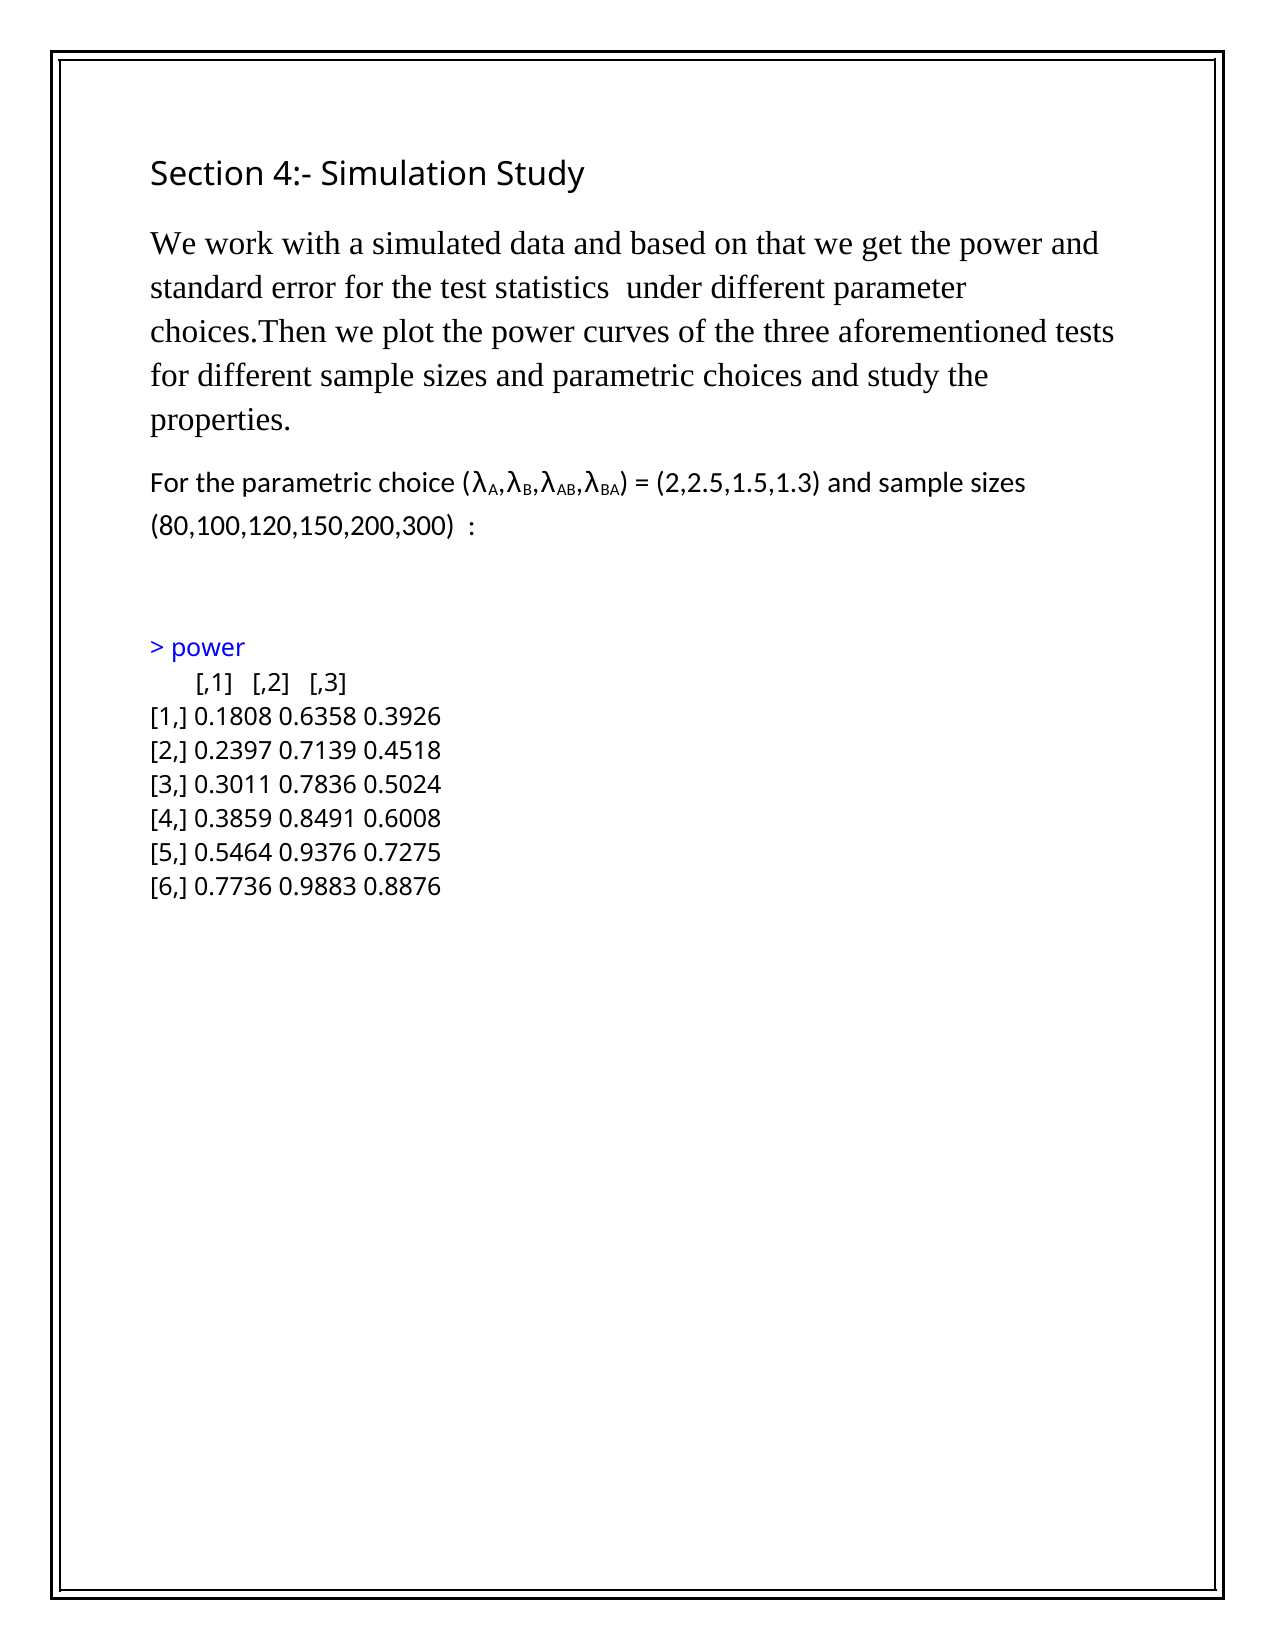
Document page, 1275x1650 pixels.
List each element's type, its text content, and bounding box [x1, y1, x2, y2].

text [6,] 0.7736 0.9883 0.8876 [150, 868, 1125, 903]
text [5,] 0.5464 0.9376 0.7275 [150, 834, 1125, 868]
text [1,] 0.1808 0.6358 0.3926 [150, 698, 1125, 732]
text > power [150, 630, 1125, 664]
text We work with a simulated data and based on that we get the power and standard error for the test statistics under different parameter choices.Then we plot the power curves of the three aforementioned tests for different sample sizes and parametric choices and study the properties. [150, 223, 1125, 438]
text [2,] 0.2397 0.7139 0.4518 [150, 732, 1125, 766]
text [3,] 0.3011 0.7836 0.5024 [150, 766, 1125, 800]
text [4,] 0.3859 0.8491 0.6008 [150, 800, 1125, 834]
text For the parametric choice (λA,λB,λAB,λBA) = (2,2.5,1.5,1.3) and sample sizes (80,100,120,150,200,300) : [150, 464, 1125, 542]
text [,1] [,2] [,3] [150, 664, 1125, 698]
text Section 4:- Simulation Study [150, 150, 1125, 195]
